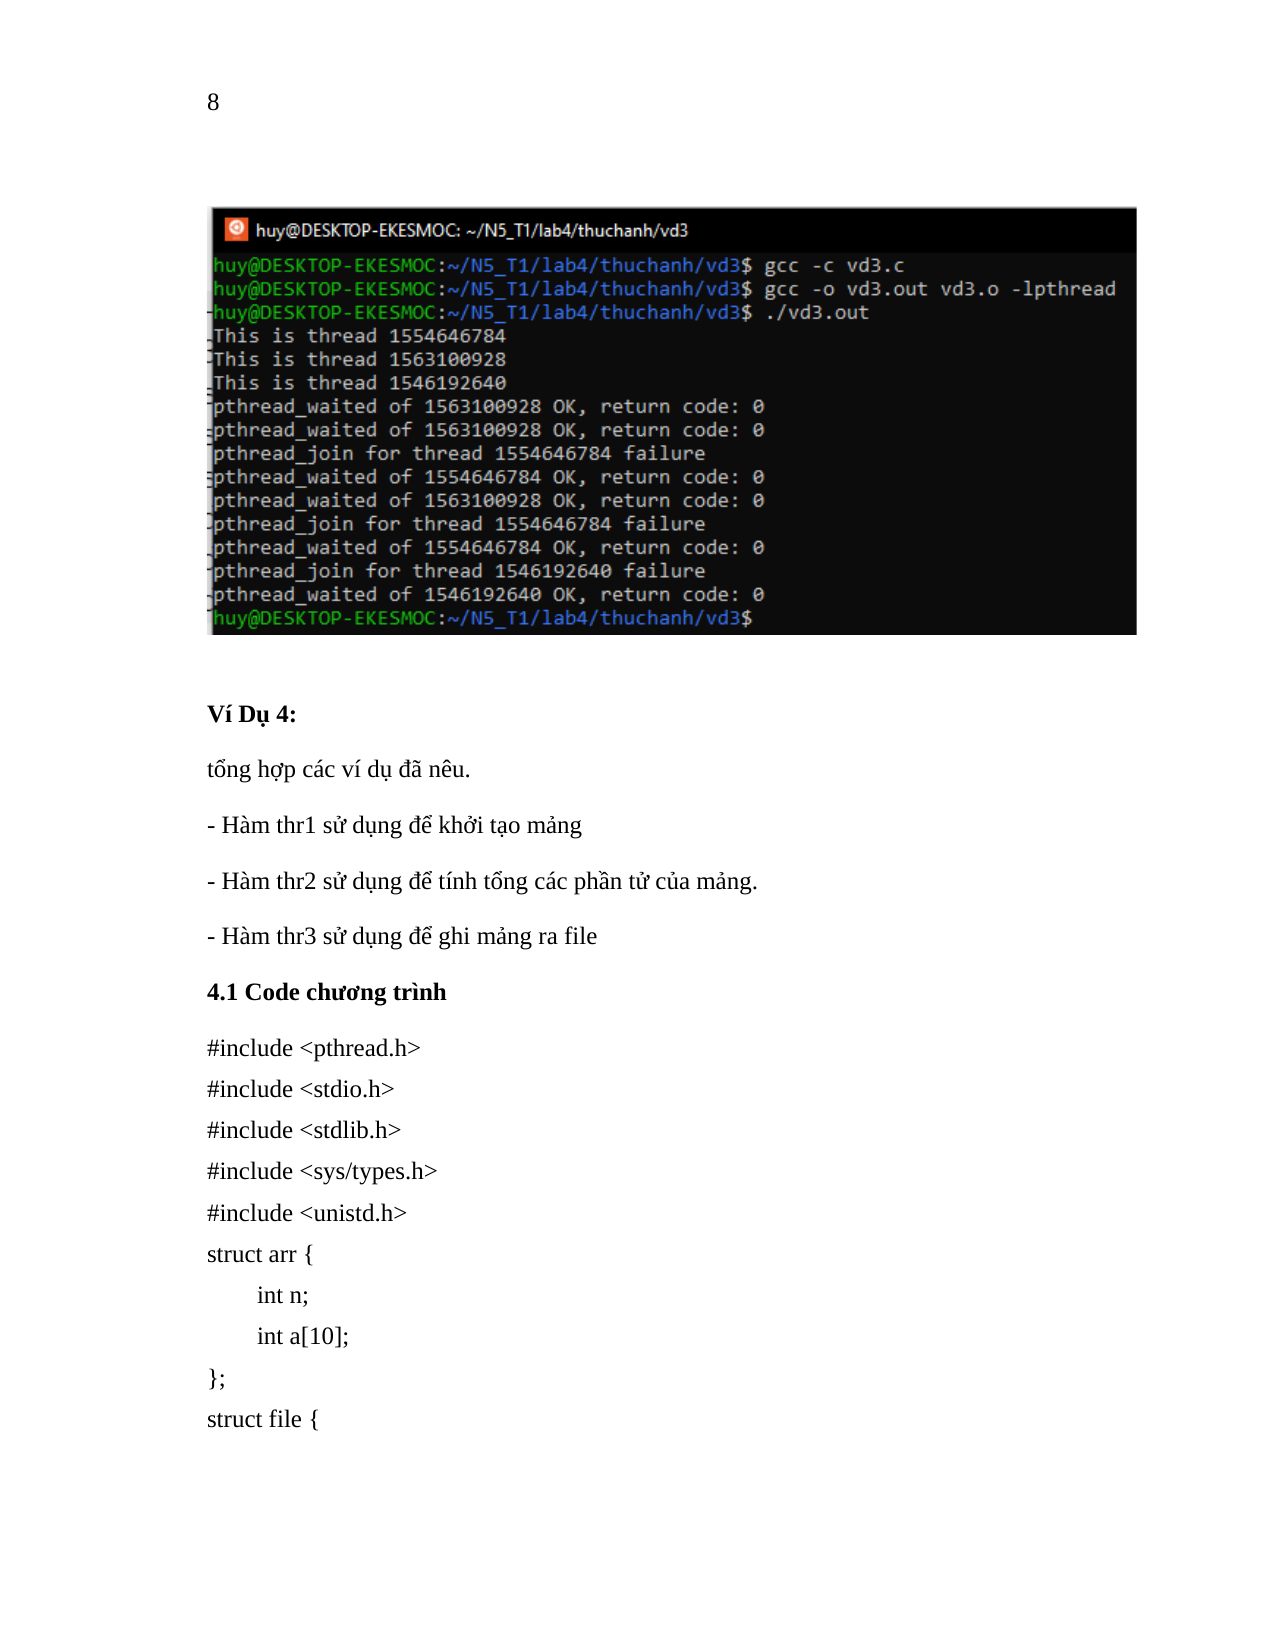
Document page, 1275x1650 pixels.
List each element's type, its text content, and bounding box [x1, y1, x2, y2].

text - Hàm thr2 sử dụng để tính tổng các phần tử của mảng. [207, 866, 1157, 894]
text struct file { [207, 1404, 1157, 1433]
text struct arr { [207, 1239, 1157, 1268]
text #include <stdio.h> [207, 1074, 1157, 1103]
text - Hàm thr3 sử dụng để ghi mảng ra file [207, 921, 1157, 950]
text - Hàm thr1 sử dụng để khởi tạo mảng [207, 810, 1157, 839]
text tổng hợp các ví dụ đã nêu. [207, 754, 1157, 783]
text #include <unistd.h> [207, 1198, 1157, 1226]
subtitle 4.1 Code chương trình [207, 977, 1157, 1006]
text #include <stdlib.h> [207, 1115, 1157, 1144]
text }; [207, 1363, 1157, 1391]
text #include <sys/types.h> [207, 1156, 1157, 1185]
picture [206, 206, 1137, 635]
subtitle Ví Dụ 4: [207, 699, 1157, 728]
text int a[10]; [207, 1321, 1157, 1350]
text int n; [207, 1280, 1157, 1309]
text #include <pthread.h> [207, 1033, 1157, 1061]
